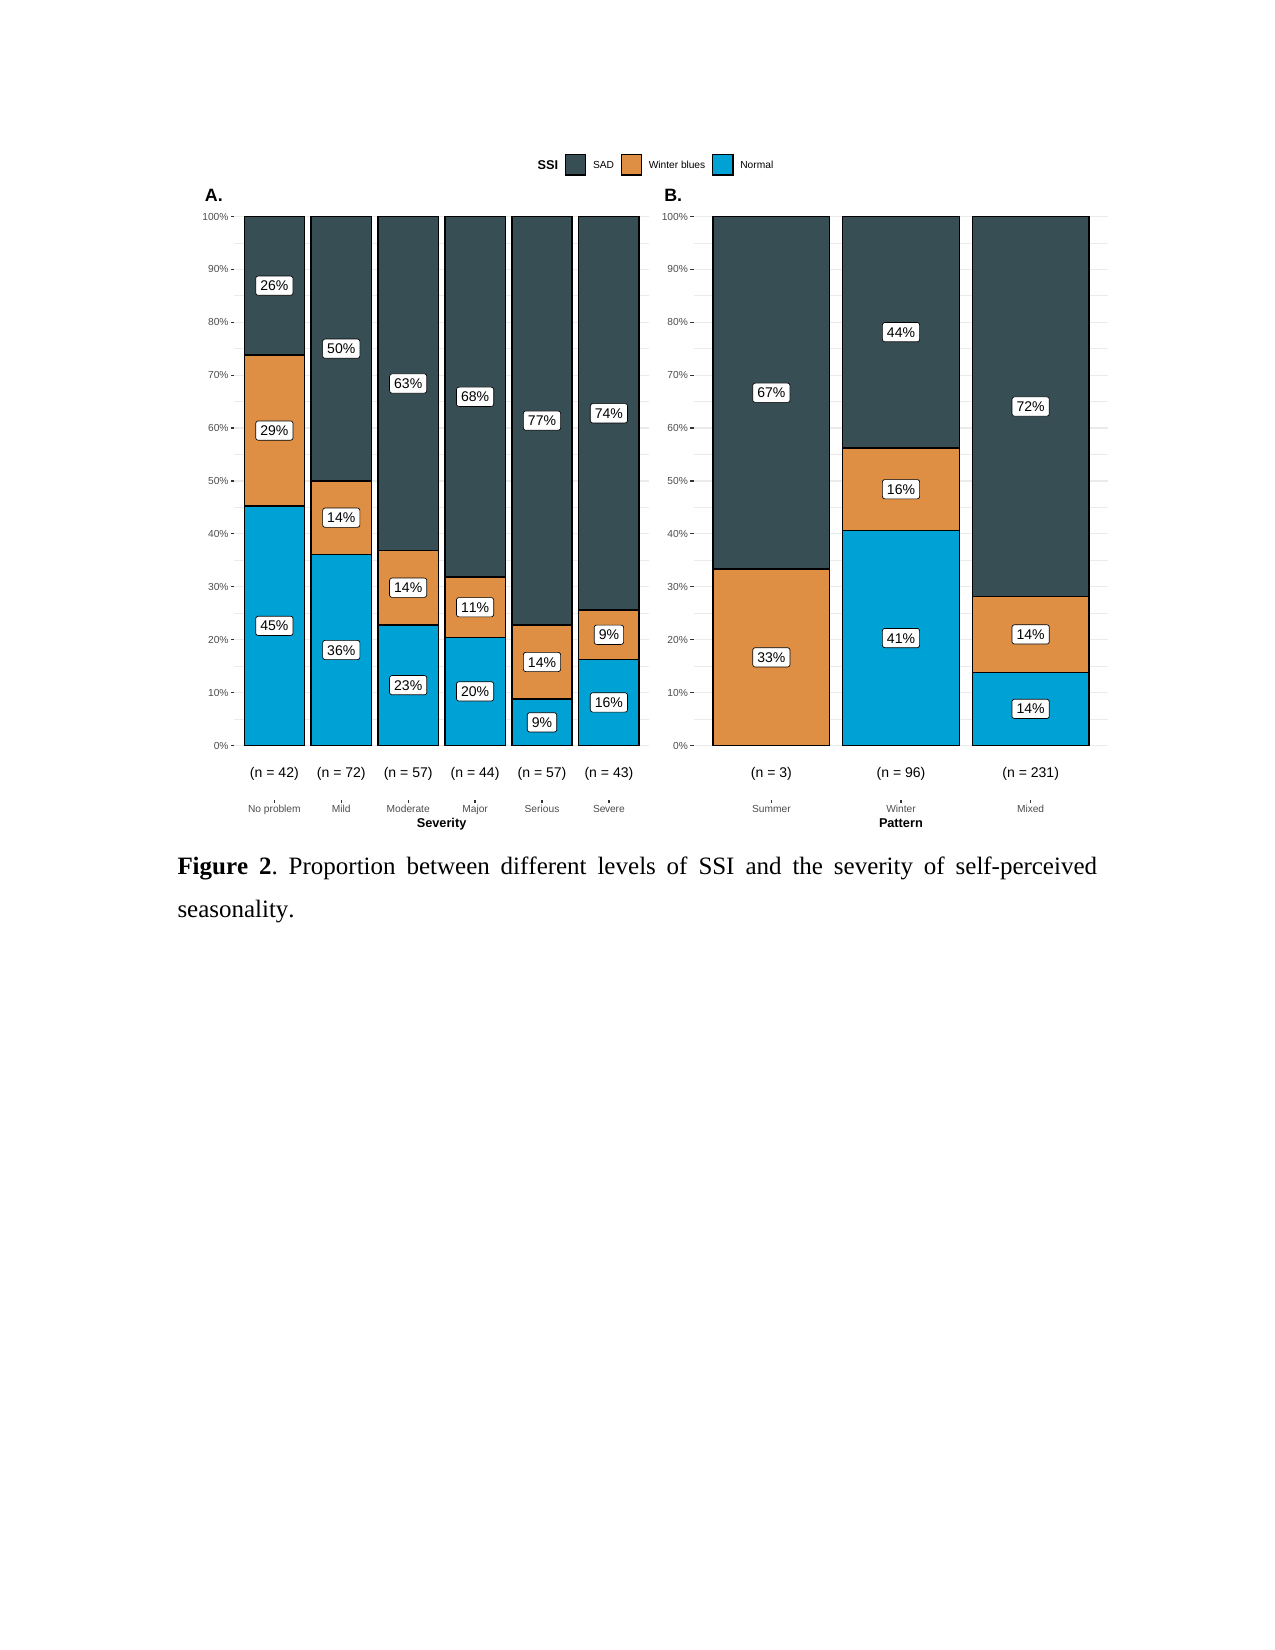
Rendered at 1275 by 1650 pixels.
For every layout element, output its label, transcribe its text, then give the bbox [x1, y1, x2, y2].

text Figure 2. Proportion between different levels of SSI and the severity of self-perceived seasonality. [177, 148, 1098, 923]
